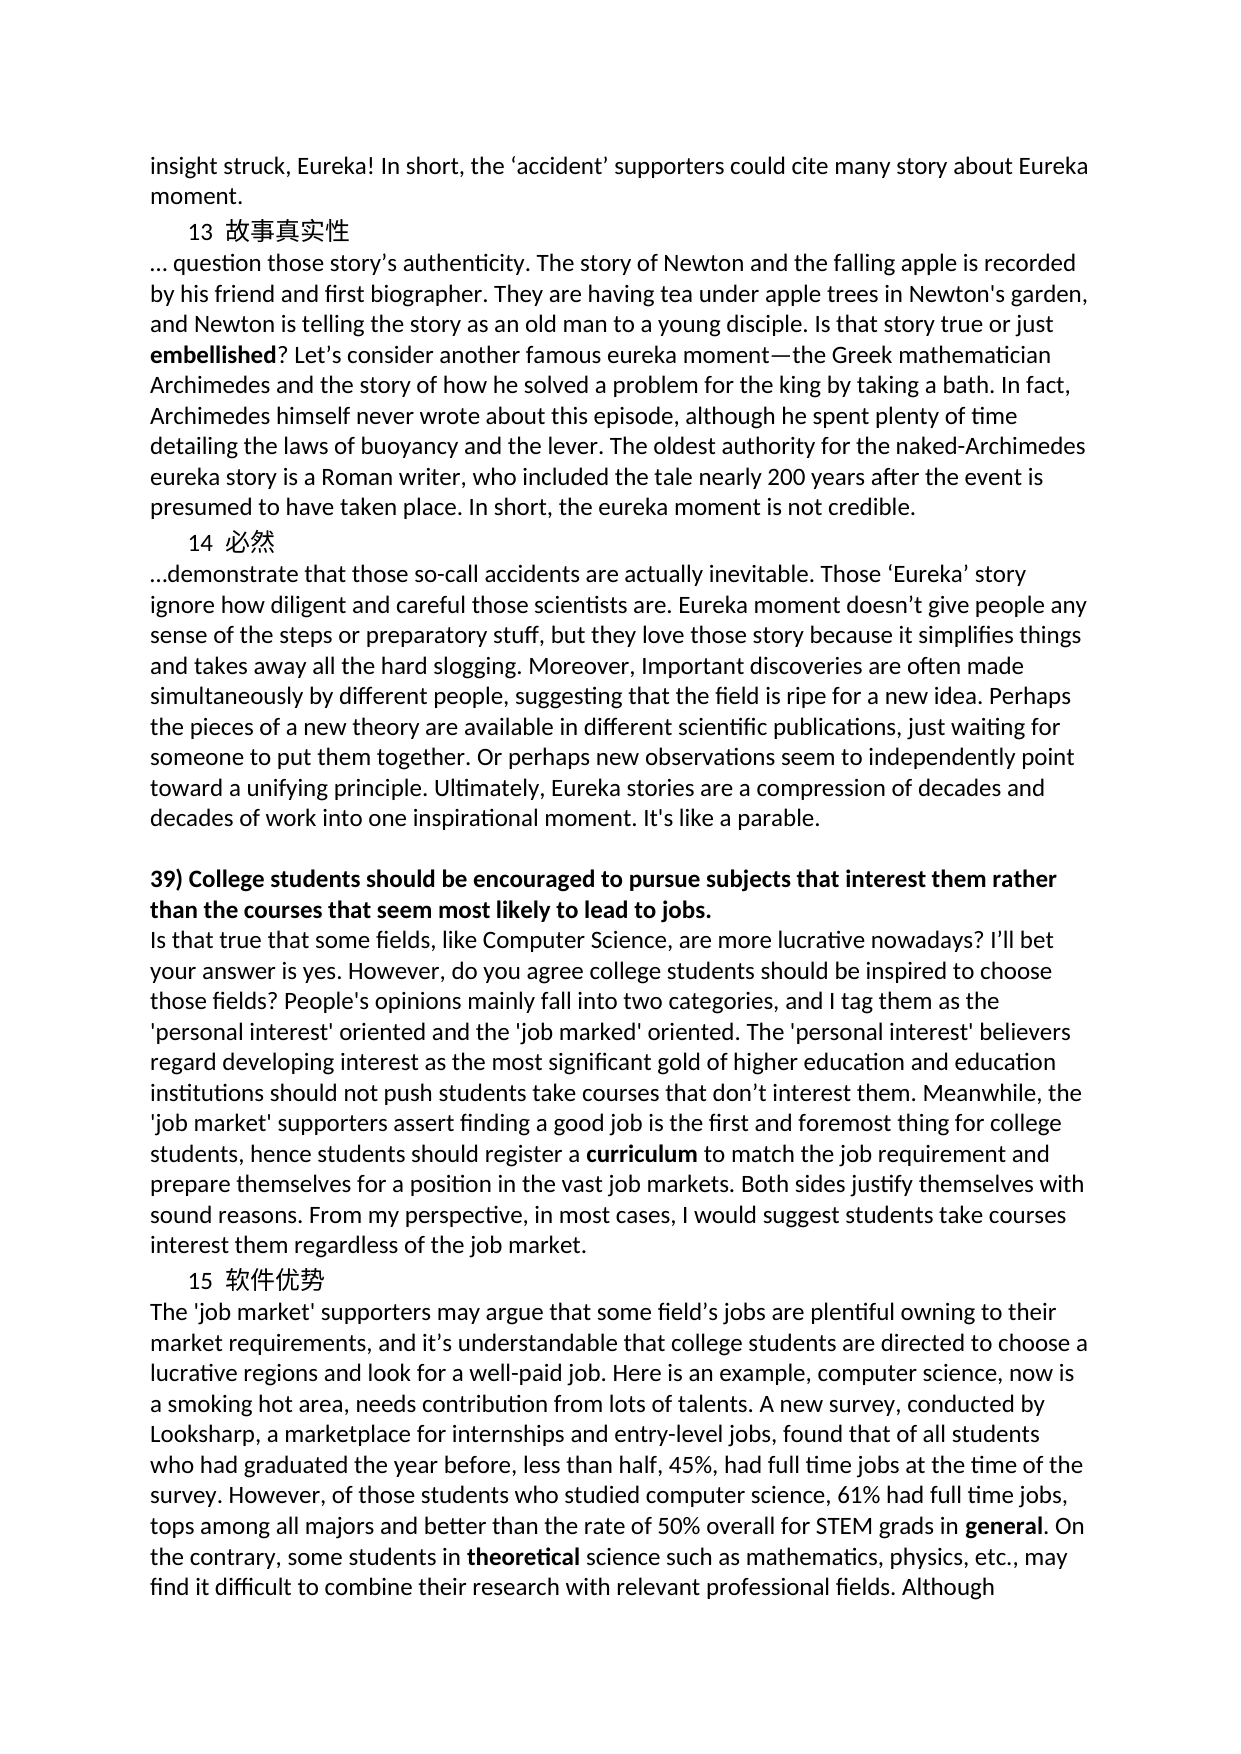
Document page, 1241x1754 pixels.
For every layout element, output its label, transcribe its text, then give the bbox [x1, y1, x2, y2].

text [150, 150, 1090, 211]
text Is that true that some fields, like Computer Science, are more lucrative nowadays? I’ll bet your answer is yes. However, do you agree college students should be inspired to choose those fields? People's opinions mainly fall into two categories, and I tag them as the 'personal interest' oriented and the 'job marked' oriented. The 'personal interest' believers regard developing interest as the most significant gold of higher education and education institutions should not push students take courses that don’t interest them. Meanwhile, the 'job market' supporters assert finding a good job is the first and foremost thing for college students, hence students should register a curriculum to match the job requirement and prepare themselves for a position in the vast job markets. Both sides justify themselves with sound reasons. From my perspective, in most cases, I would suggest students take courses interest them regardless of the job market. [150, 924, 1090, 1260]
text 39) College students should be encouraged to pursue subjects that interest them rather than the courses that seem most likely to lead to jobs. [150, 863, 1090, 924]
list 必然 [187, 522, 1090, 558]
text … question those story’s authenticity. The story of Newton and the falling apple is recorded by his friend and first biographer. They are having tea under apple trees in Newton's garden, and Newton is telling the story as an old man to a young disciple. Is that story true or just embellished? Let’s consider another famous eureka moment—the Greek mathematician Archimedes and the story of how he solved a problem for the king by taking a bath. In fact, Archimedes himself never wrote about this episode, although he spent plenty of time detailing the laws of buoyancy and the lever. The oldest authority for the naked-Archimedes eureka story is a Roman writer, who included the tale nearly 200 years after the event is presumed to have taken place. In short, the eureka moment is not credible. [150, 247, 1090, 522]
text …demonstrate that those so-call accidents are actually inevitable. Those ‘Eureka’ story ignore how diligent and careful those scientists are. Eureka moment doesn’t give people any sense of the steps or preparatory stuff, but they love those story because it simplifies things and takes away all the hard slogging. Moreover, Important discoveries are often made simultaneously by different people, suggesting that the field is ripe for a new idea. Perhaps the pieces of a new theory are available in different scientific publications, just waiting for someone to put them together. Or perhaps new observations seem to independently point toward a unifying principle. Ultimately, Eureka stories are a compression of decades and decades of work into one inspirational moment. It's like a parable. [150, 558, 1090, 833]
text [150, 1296, 1090, 1602]
list 软件优势 [187, 1260, 1090, 1296]
list 故事真实性 [187, 211, 1090, 247]
